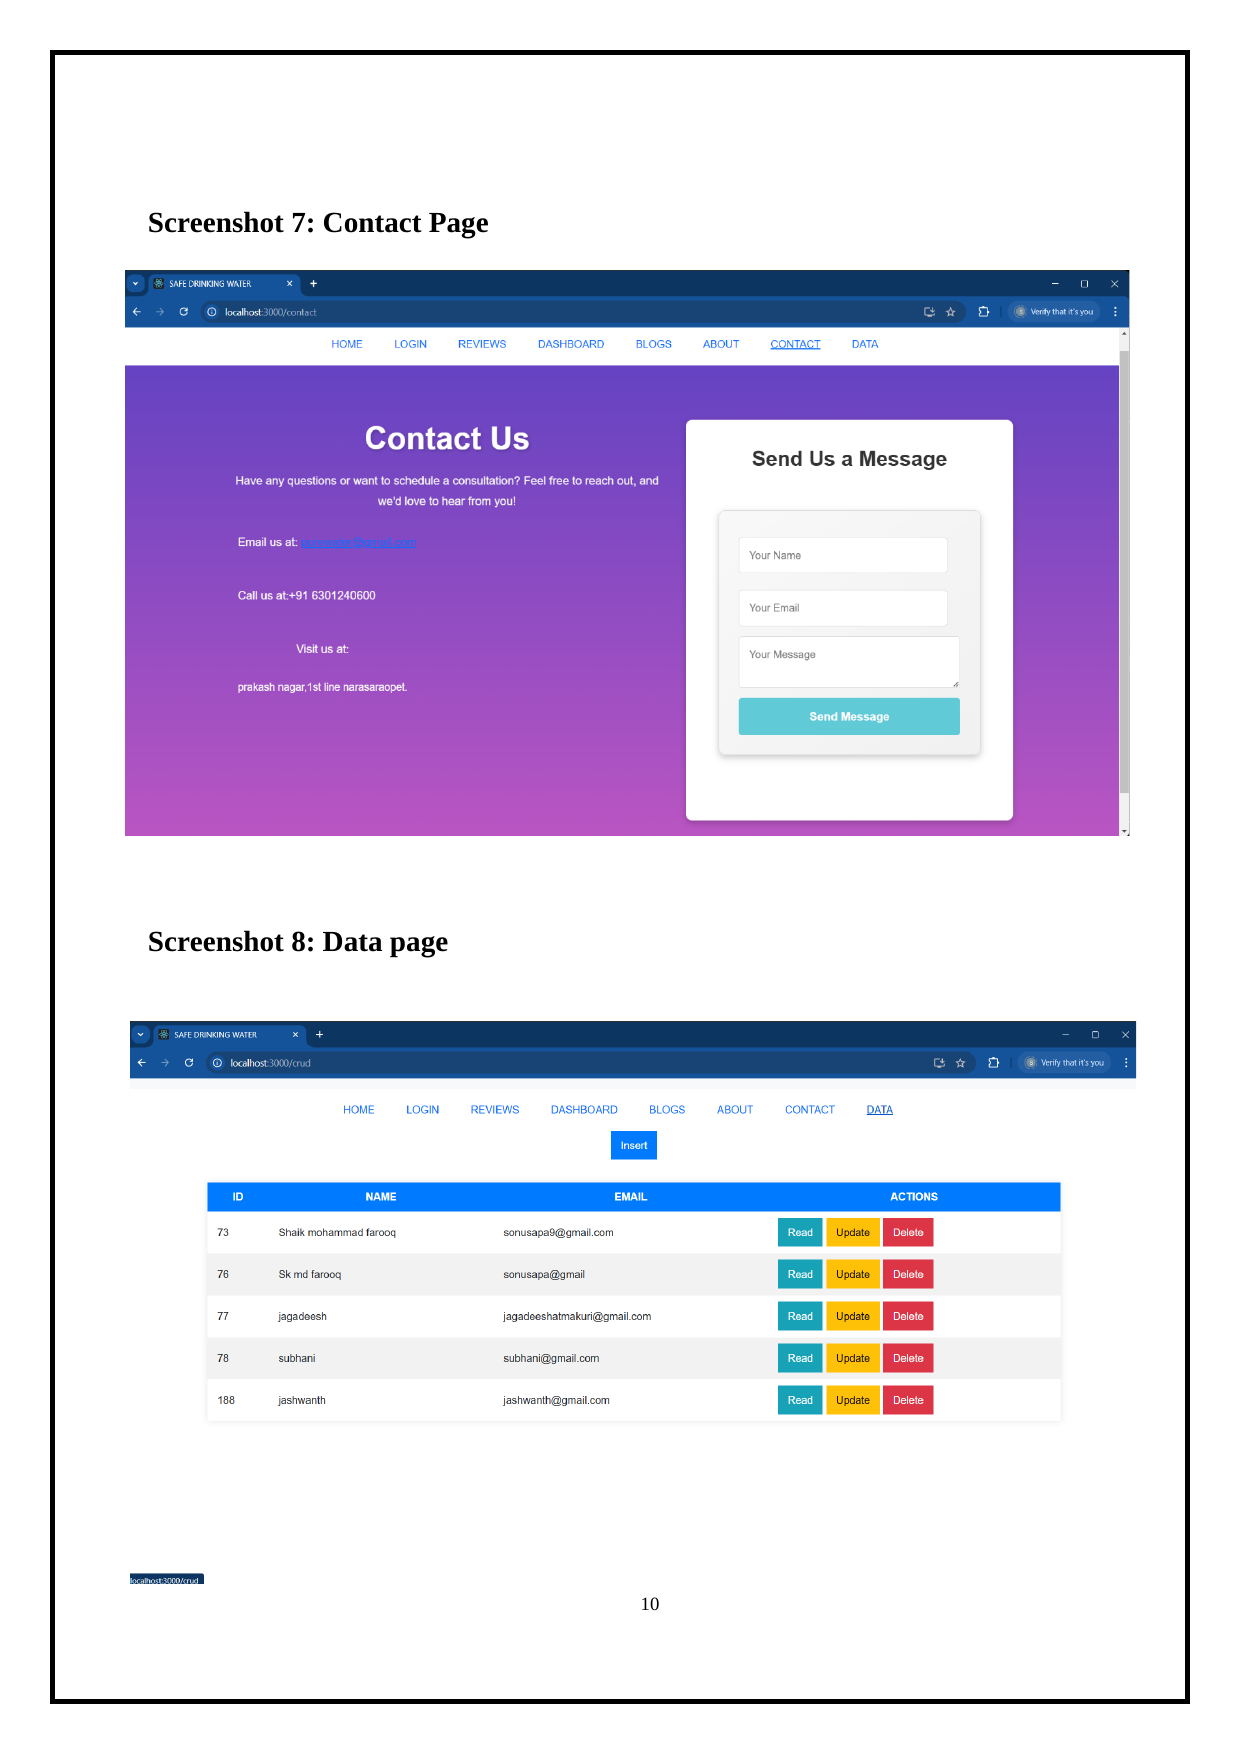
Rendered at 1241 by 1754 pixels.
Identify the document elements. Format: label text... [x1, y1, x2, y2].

picture [130, 1021, 1135, 1584]
picture [125, 270, 1130, 836]
text Screenshot 8: Data page [148, 924, 1152, 957]
text Screenshot 7: Contact Page [148, 205, 1152, 239]
